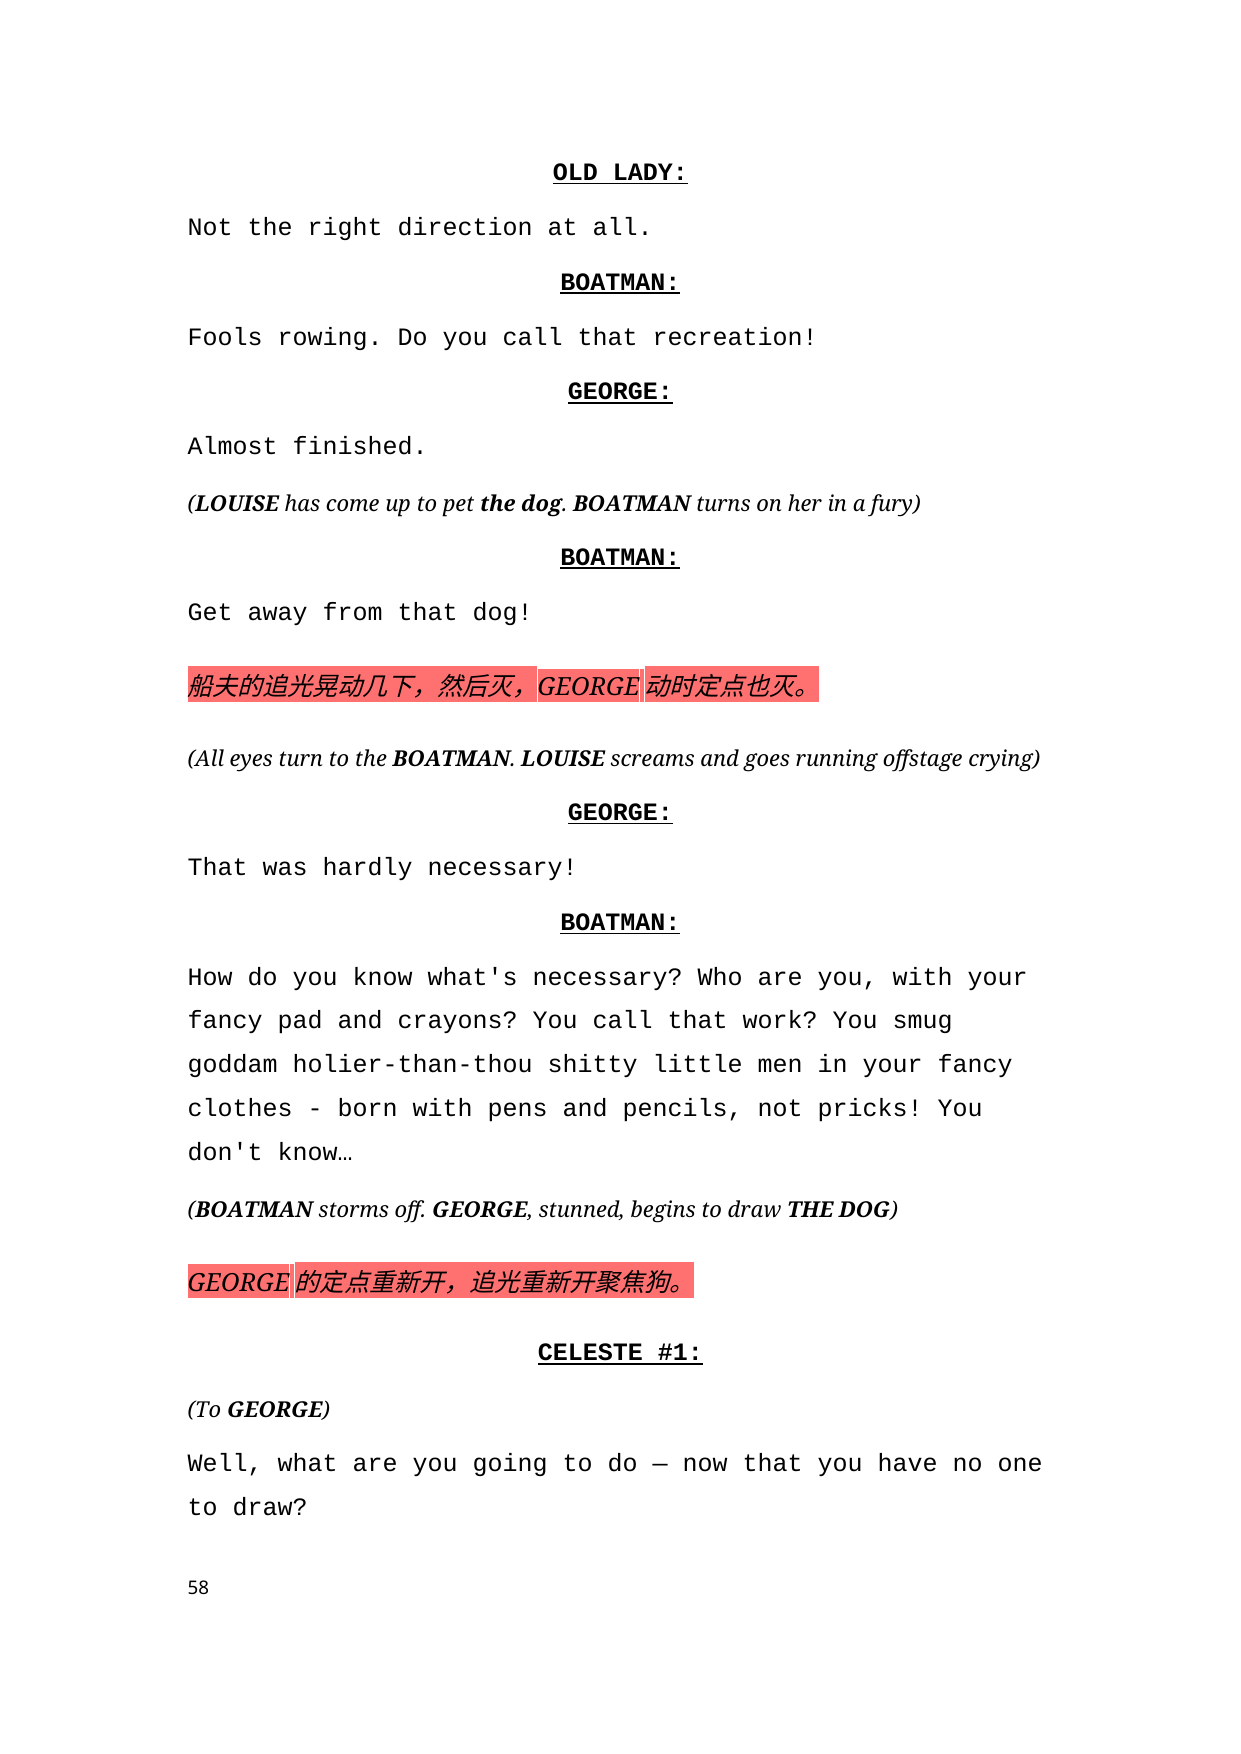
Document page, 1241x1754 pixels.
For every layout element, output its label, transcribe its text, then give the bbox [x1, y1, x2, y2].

text GEORGE: [187, 797, 1053, 830]
text (BOATMAN storms off. GEORGE, stunned, begins to draw THE DOG) [187, 1192, 1053, 1225]
text (To GEORGE) [187, 1393, 1053, 1425]
text 船夫的追光晃动几下，然后灭，GEORGE动时定点也灭。 [187, 652, 1053, 717]
text Not the right direction at all. [187, 212, 1053, 245]
text How do you know what's necessary? Who are you, with your fancy pad and crayons? You call that work? You smug goddam holier-than-thou shitty little men in your fancy clothes - born with pens and pencils, not pricks! You don't know… [187, 962, 1053, 1170]
text OLD LADY: [187, 157, 1053, 190]
text Fools rowing. Do you call that recreation! [187, 322, 1053, 354]
text BOATMAN: [187, 267, 1053, 299]
text Well, what are you going to do — now that you have no one to draw? [187, 1448, 1053, 1524]
text Almost finished. [187, 432, 1053, 464]
text GEORGE: [187, 377, 1053, 409]
text (LOUISE has come up to pet the dog. BOATMAN turns on her in a fury) [187, 487, 1053, 519]
text (All eyes turn to the BOATMAN. LOUISE screams and goes running offstage crying) [187, 742, 1053, 774]
text BOATMAN: [187, 542, 1053, 574]
text GEORGE的定点重新开，追光重新开聚焦狗。 [187, 1248, 1053, 1313]
text That was hardly necessary! [187, 852, 1053, 885]
text CELESTE #1: [187, 1338, 1053, 1370]
text Get away from that dog! [187, 597, 1053, 629]
text BOATMAN: [187, 907, 1053, 940]
